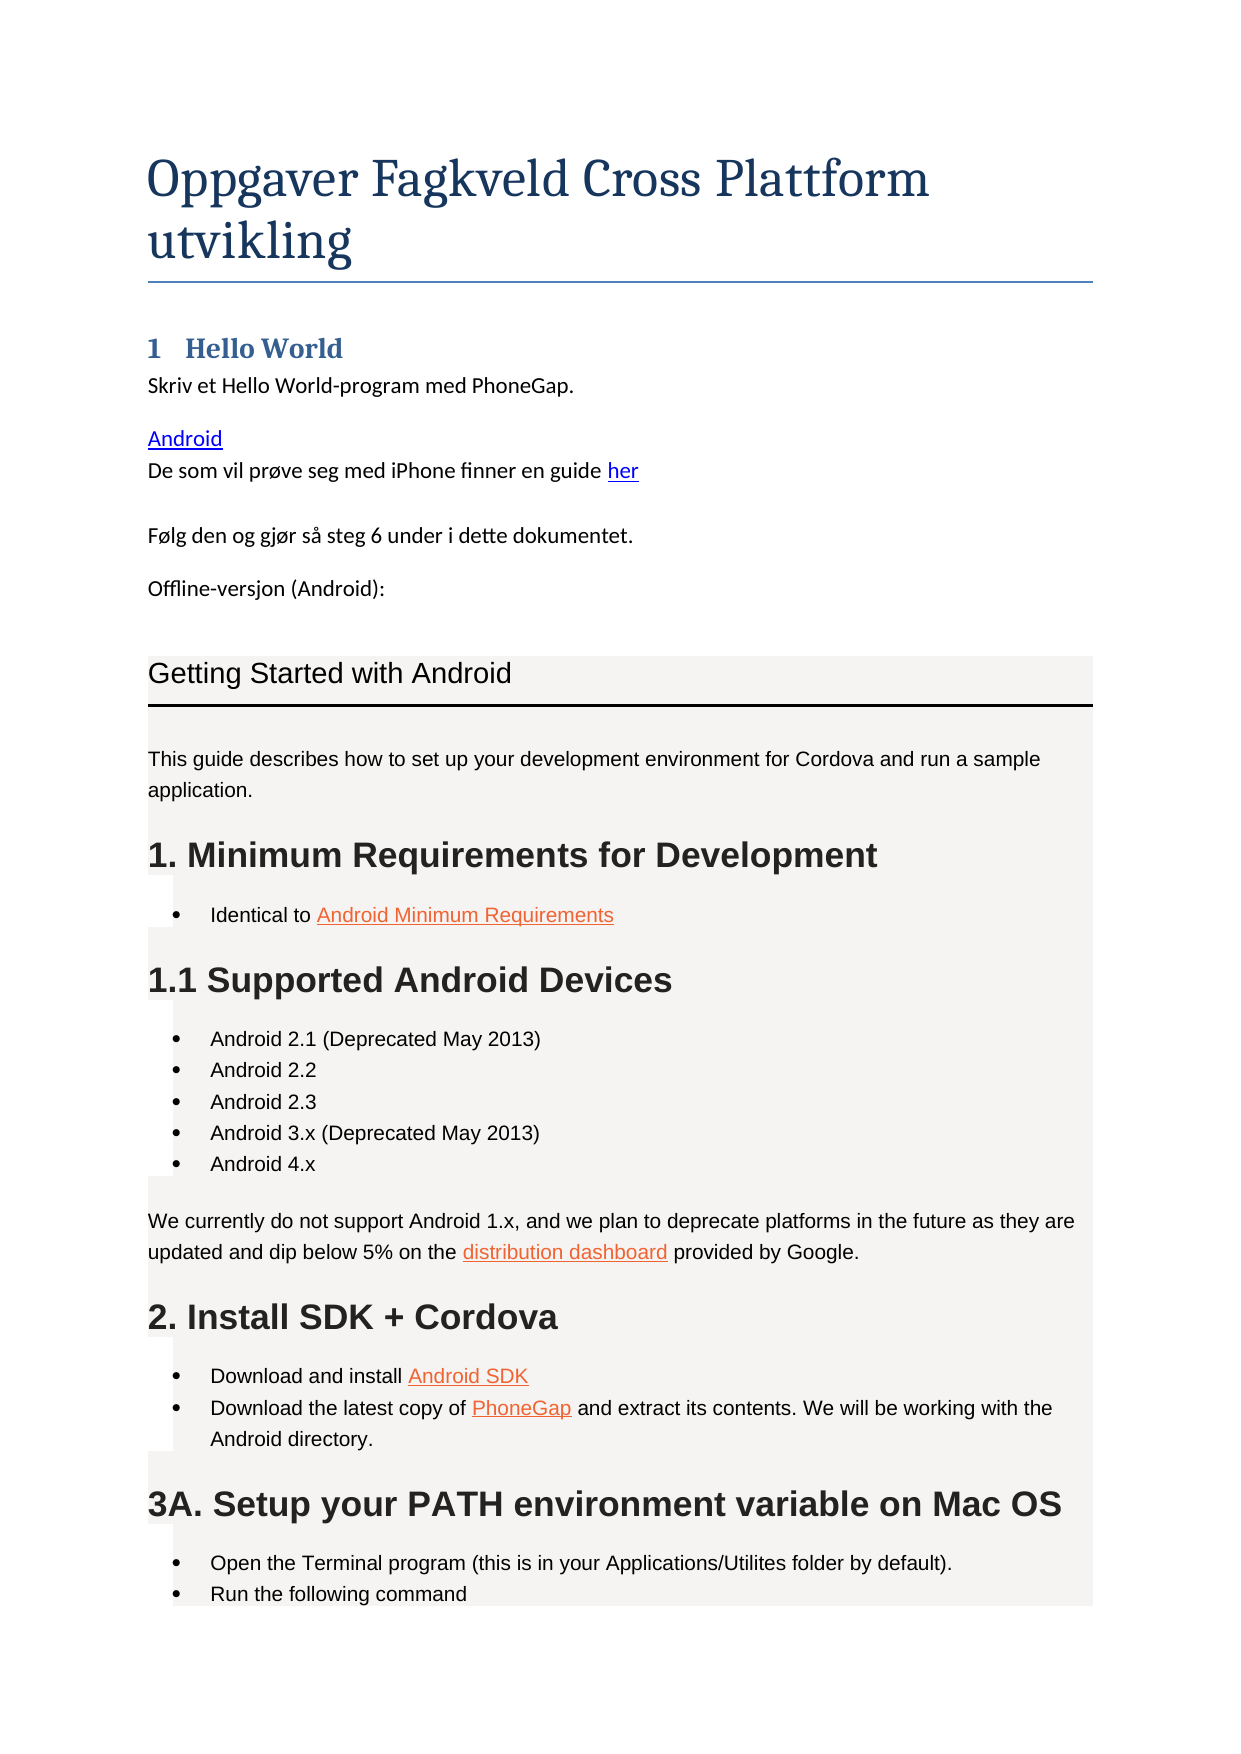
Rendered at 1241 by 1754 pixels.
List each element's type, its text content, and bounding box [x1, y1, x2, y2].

list Android 2.1 (Deprecated May 2013) [173, 1020, 1093, 1051]
text This guide describes how to set up your development environment for Cordova and run a sample application. [148, 740, 1093, 802]
subtitle 2. Install SDK + Cordova [148, 1296, 1093, 1337]
list Download and install Android SDK [173, 1357, 1093, 1388]
list Android 2.2 [173, 1051, 1093, 1082]
list Android 4.x [173, 1145, 1093, 1176]
list Android 2.3 [173, 1082, 1093, 1114]
subtitle 1.1 Supported Android Devices [148, 959, 1093, 1000]
list Identical to Android Minimum Requirements [173, 895, 1093, 927]
subtitle 1. Minimum Requirements for Development [148, 835, 1093, 875]
text Android De som vil prøve seg med iPhone finner en guide her Følg den og gjør så steg 6 under i dette dokumentet. [148, 424, 1093, 549]
subtitle Getting Started with Android [148, 656, 1093, 704]
list Open the Terminal program (this is in your Applications/Utilites folder by default). [173, 1544, 1093, 1575]
text Skriv et Hello World-program med PhoneGap. [148, 371, 1093, 399]
list Run the following command [173, 1575, 1093, 1606]
subtitle Hello World [148, 333, 1093, 366]
subtitle 3A. Setup your PATH environment variable on Mac OS [148, 1483, 1093, 1524]
list Download the latest copy of PhoneGap and extract its contents. We will be working with the Android directory. [173, 1388, 1093, 1451]
text Offline-versjon (Android): [148, 574, 1093, 602]
list Android 3.x (Deprecated May 2013) [173, 1114, 1093, 1145]
title Oppgaver Fagkveld Cross Plattform utvikling [148, 148, 1093, 281]
text We currently do not support Android 1.x, and we plan to deprecate platforms in the future as they are updated and dip below 5% on the distribution dashboard provided by Google. [148, 1201, 1093, 1264]
